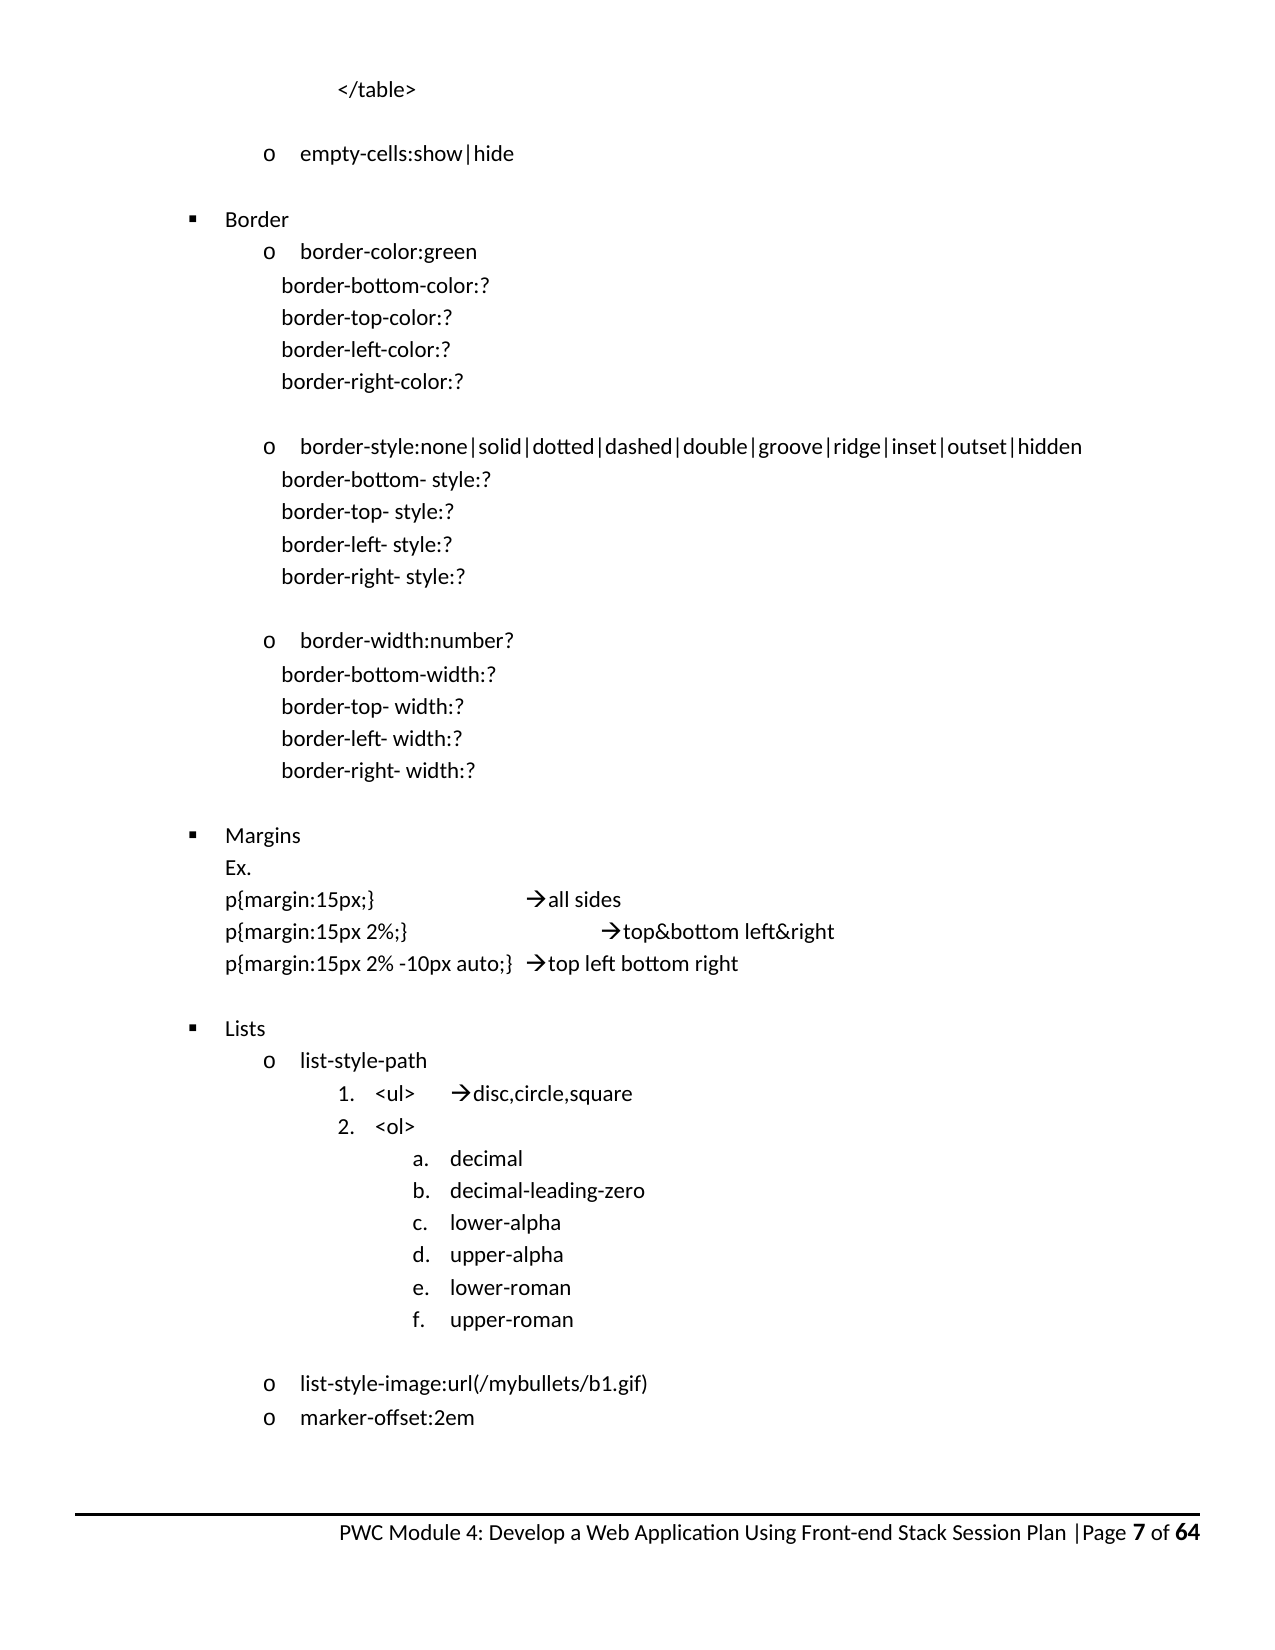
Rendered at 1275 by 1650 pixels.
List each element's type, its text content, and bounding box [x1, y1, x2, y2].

list Lists [187, 1014, 1200, 1042]
text border-left- style:? [281, 530, 1200, 558]
list upper-roman [412, 1305, 1200, 1333]
list p{margin:15px 2% -10px auto;} top left bottom right [225, 949, 1200, 977]
list decimal-leading-zero [412, 1176, 1200, 1204]
text border-bottom-color:? [281, 271, 1200, 299]
list border-color:green [262, 237, 1200, 266]
list <ol> [337, 1112, 1200, 1140]
list border-style:none|solid|dotted|dashed|double|groove|ridge|inset|outset|hidden [262, 432, 1200, 461]
list p{margin:15px;} all sides [225, 885, 1200, 913]
text border-right- width:? [281, 756, 1200, 784]
list decimal [412, 1144, 1200, 1172]
text </table> [262, 75, 1200, 103]
list list-style-image:url(/mybullets/b1.gif) [262, 1369, 1200, 1398]
list Ex. [225, 853, 1200, 881]
list upper-alpha [412, 1241, 1200, 1268]
list Margins [187, 821, 1200, 849]
text border-right- style:? [281, 562, 1200, 590]
list list-style-path [262, 1046, 1200, 1075]
list p{margin:15px 2%;} top&bottom left&right [225, 917, 1200, 945]
list lower-alpha [412, 1208, 1200, 1236]
text border-left- width:? [281, 724, 1200, 752]
text border-bottom-width:? [281, 660, 1200, 688]
list Border [187, 205, 1200, 233]
text border-top- style:? [281, 497, 1200, 526]
text border-right-color:? [281, 367, 1200, 395]
list lower-roman [412, 1273, 1200, 1301]
text border-top- width:? [281, 692, 1200, 720]
text border-top-color:? [281, 303, 1200, 331]
text border-left-color:? [281, 335, 1200, 363]
list empty-cells:show|hide [262, 139, 1200, 168]
list marker-offset:2em [262, 1403, 1200, 1432]
list border-width:number? [262, 626, 1200, 655]
text border-bottom- style:? [281, 465, 1200, 493]
list <ul> disc,circle,square [337, 1079, 1200, 1108]
